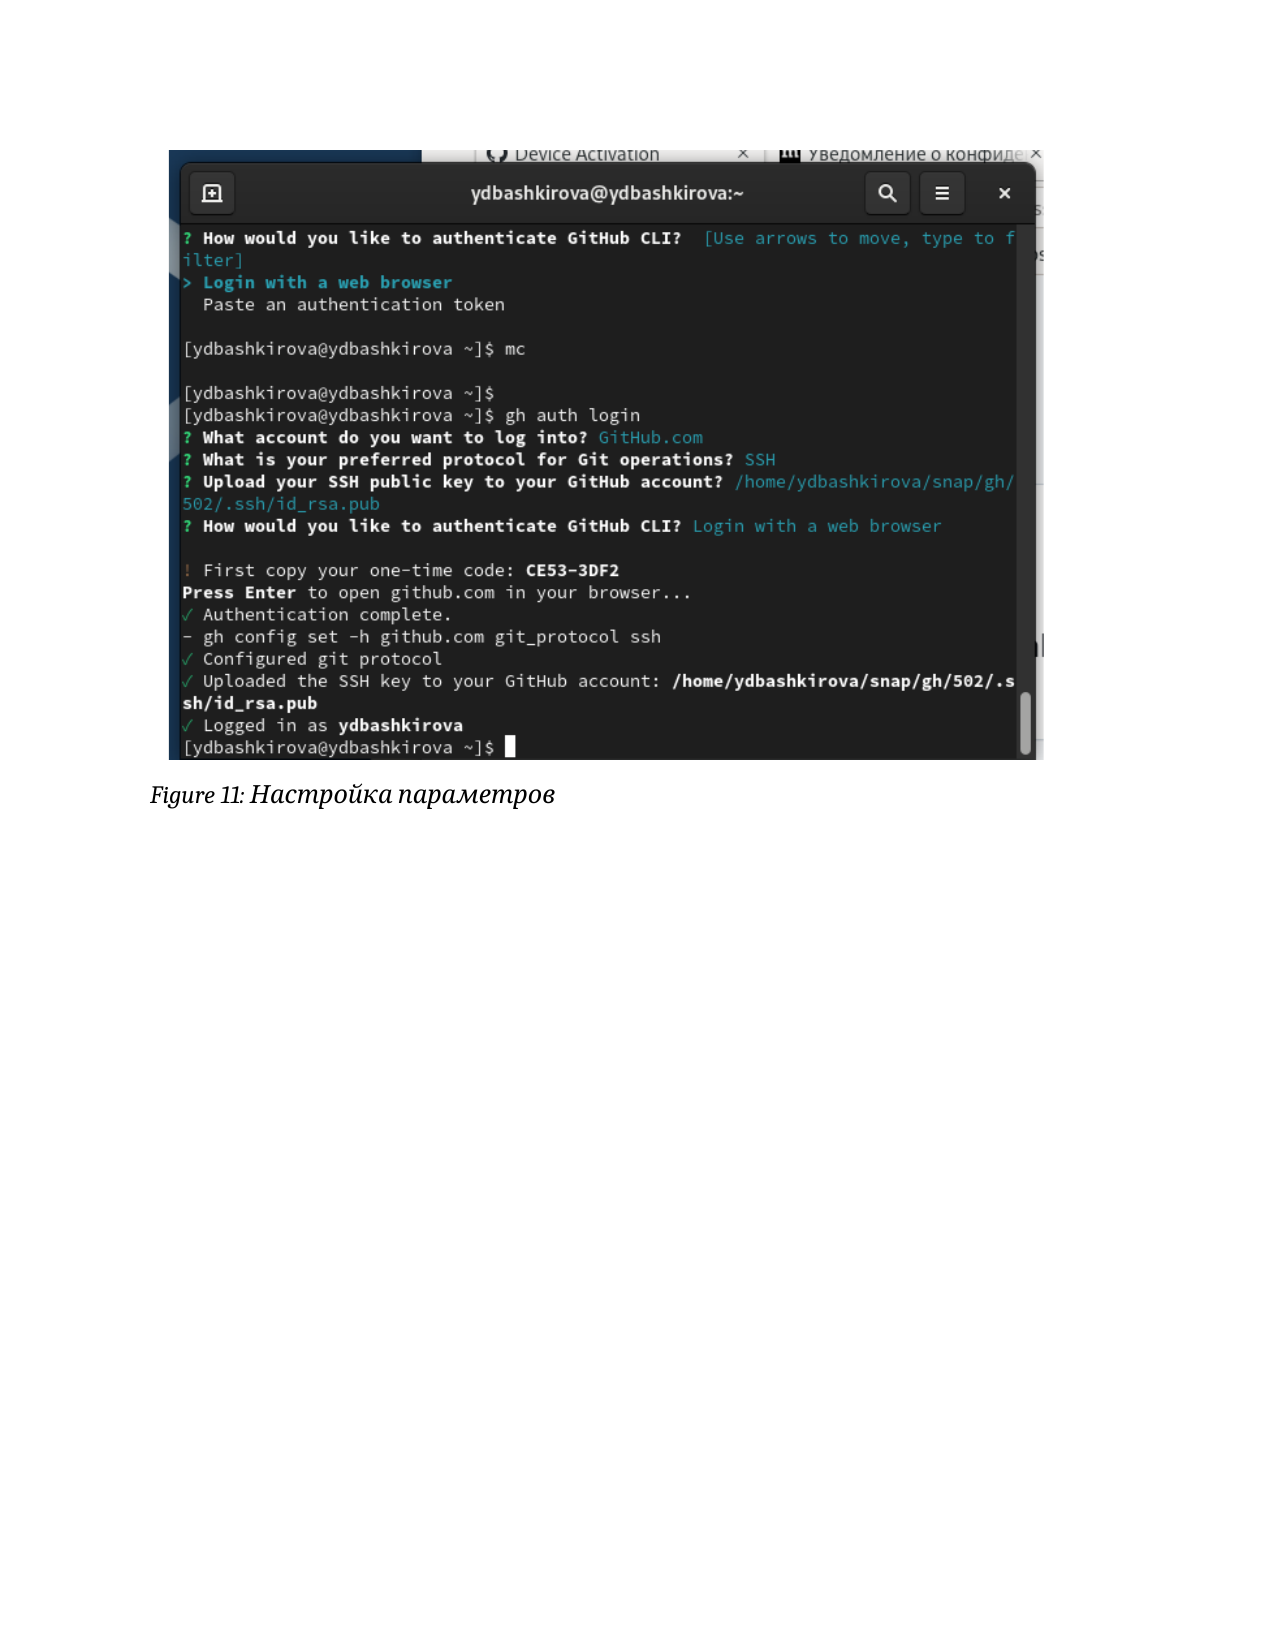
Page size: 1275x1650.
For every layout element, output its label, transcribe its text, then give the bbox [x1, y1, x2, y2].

picture [168, 150, 1044, 760]
text Figure 11: Настройка параметров [150, 781, 1125, 809]
